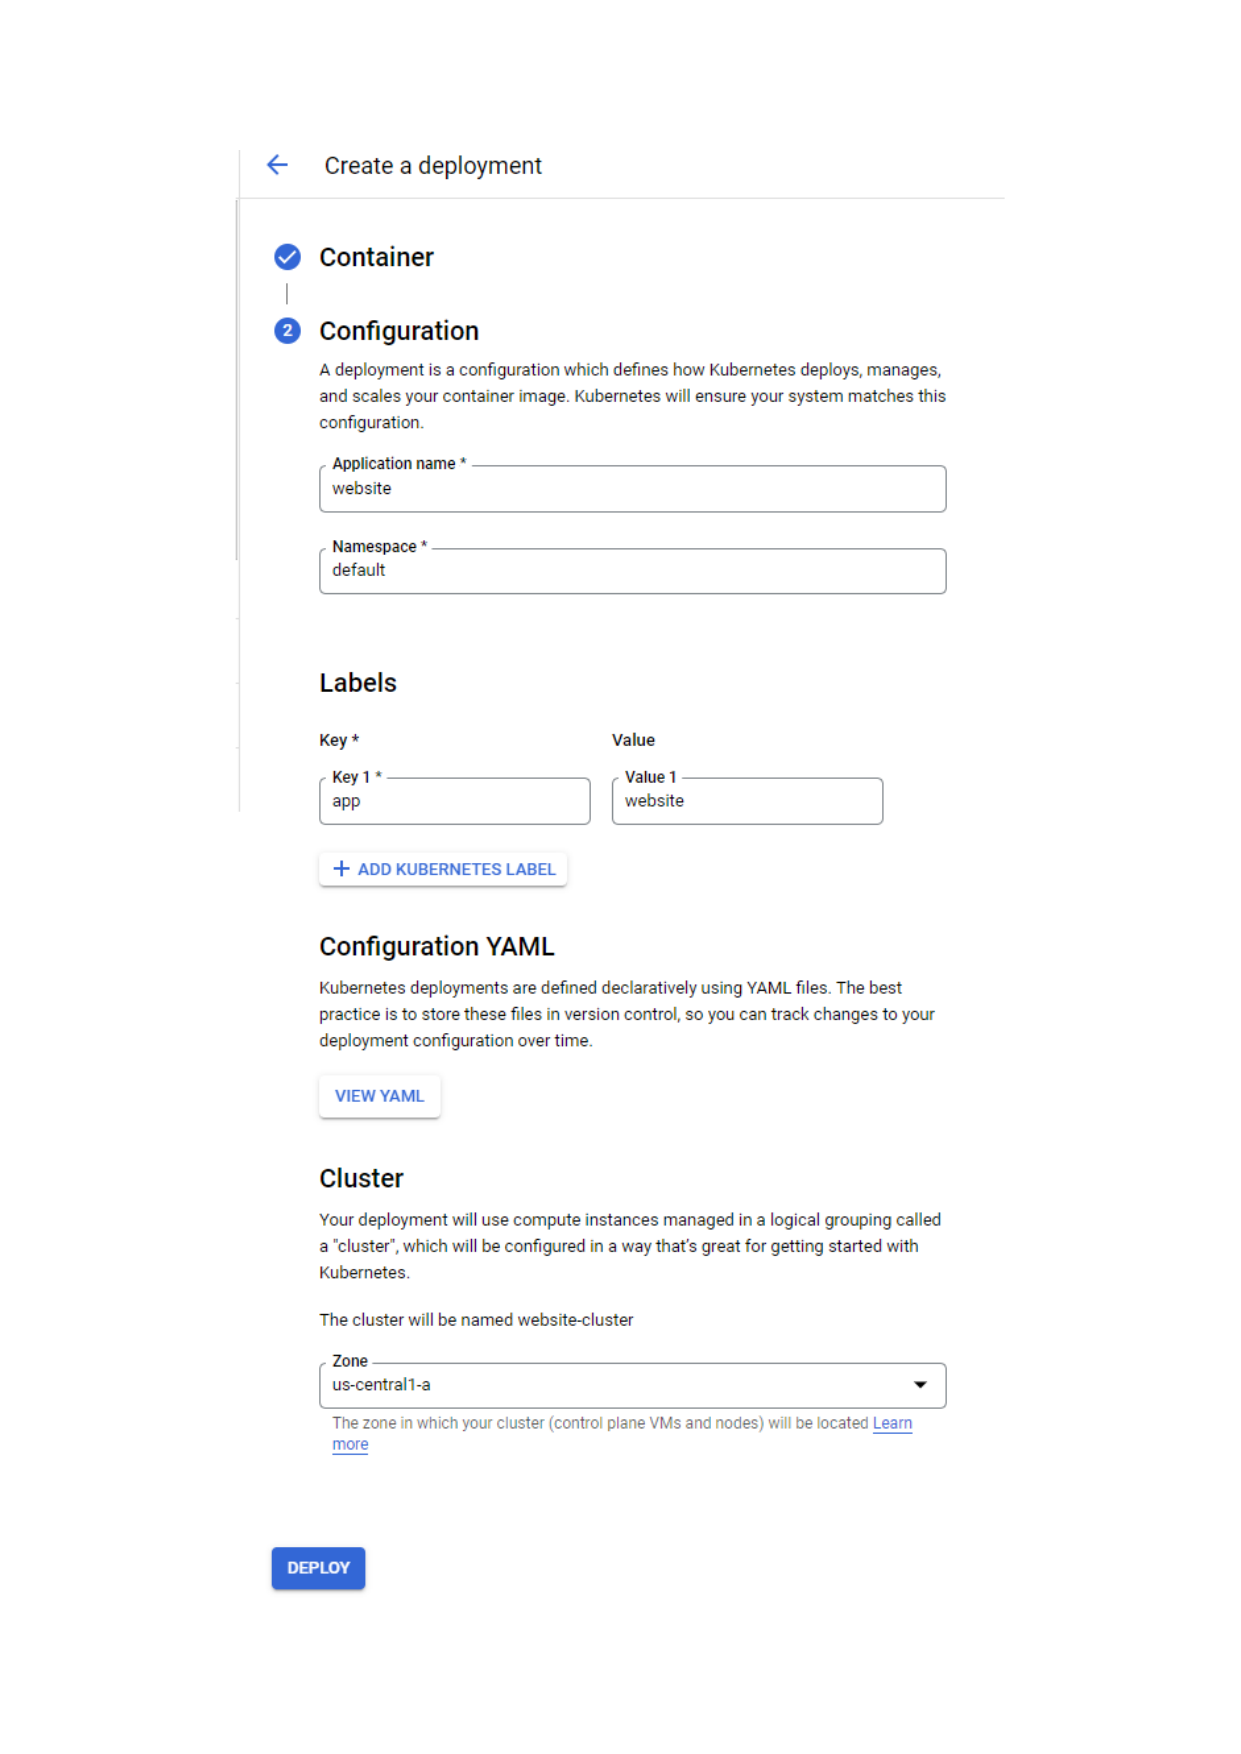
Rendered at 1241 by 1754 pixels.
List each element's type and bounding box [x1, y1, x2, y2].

picture [235, 150, 1005, 1604]
